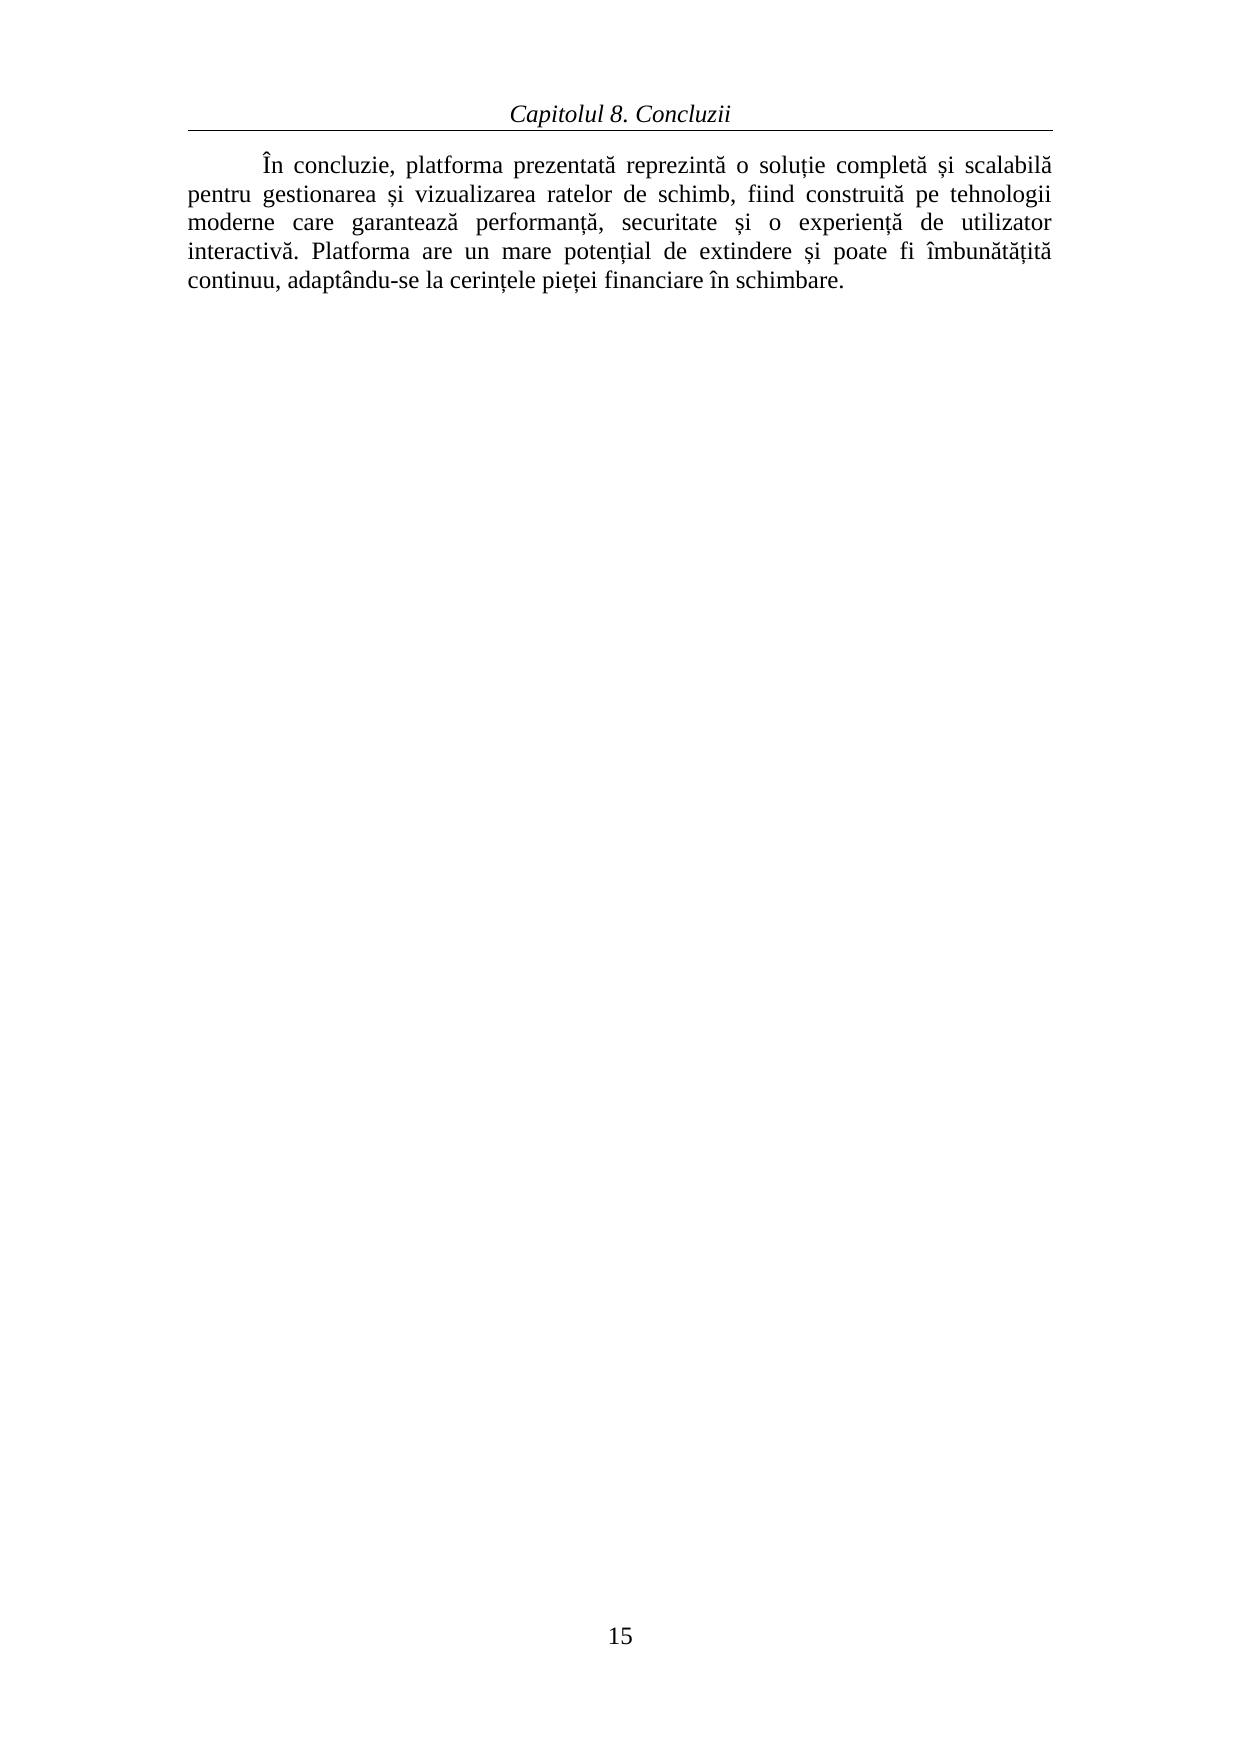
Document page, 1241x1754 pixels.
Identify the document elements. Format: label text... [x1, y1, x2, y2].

text În concluzie, platforma prezentată reprezintă o soluție completă și scalabilă pentru gestionarea și vizualizarea ratelor de schimb, fiind construită pe tehnologii moderne care garantează performanță, securitate și o experiență de utilizator interactivă. Platforma are un mare potențial de extindere și poate fi îmbunătățită continuu, adaptându-se la cerințele pieței financiare în schimbare. [187, 150, 1053, 294]
